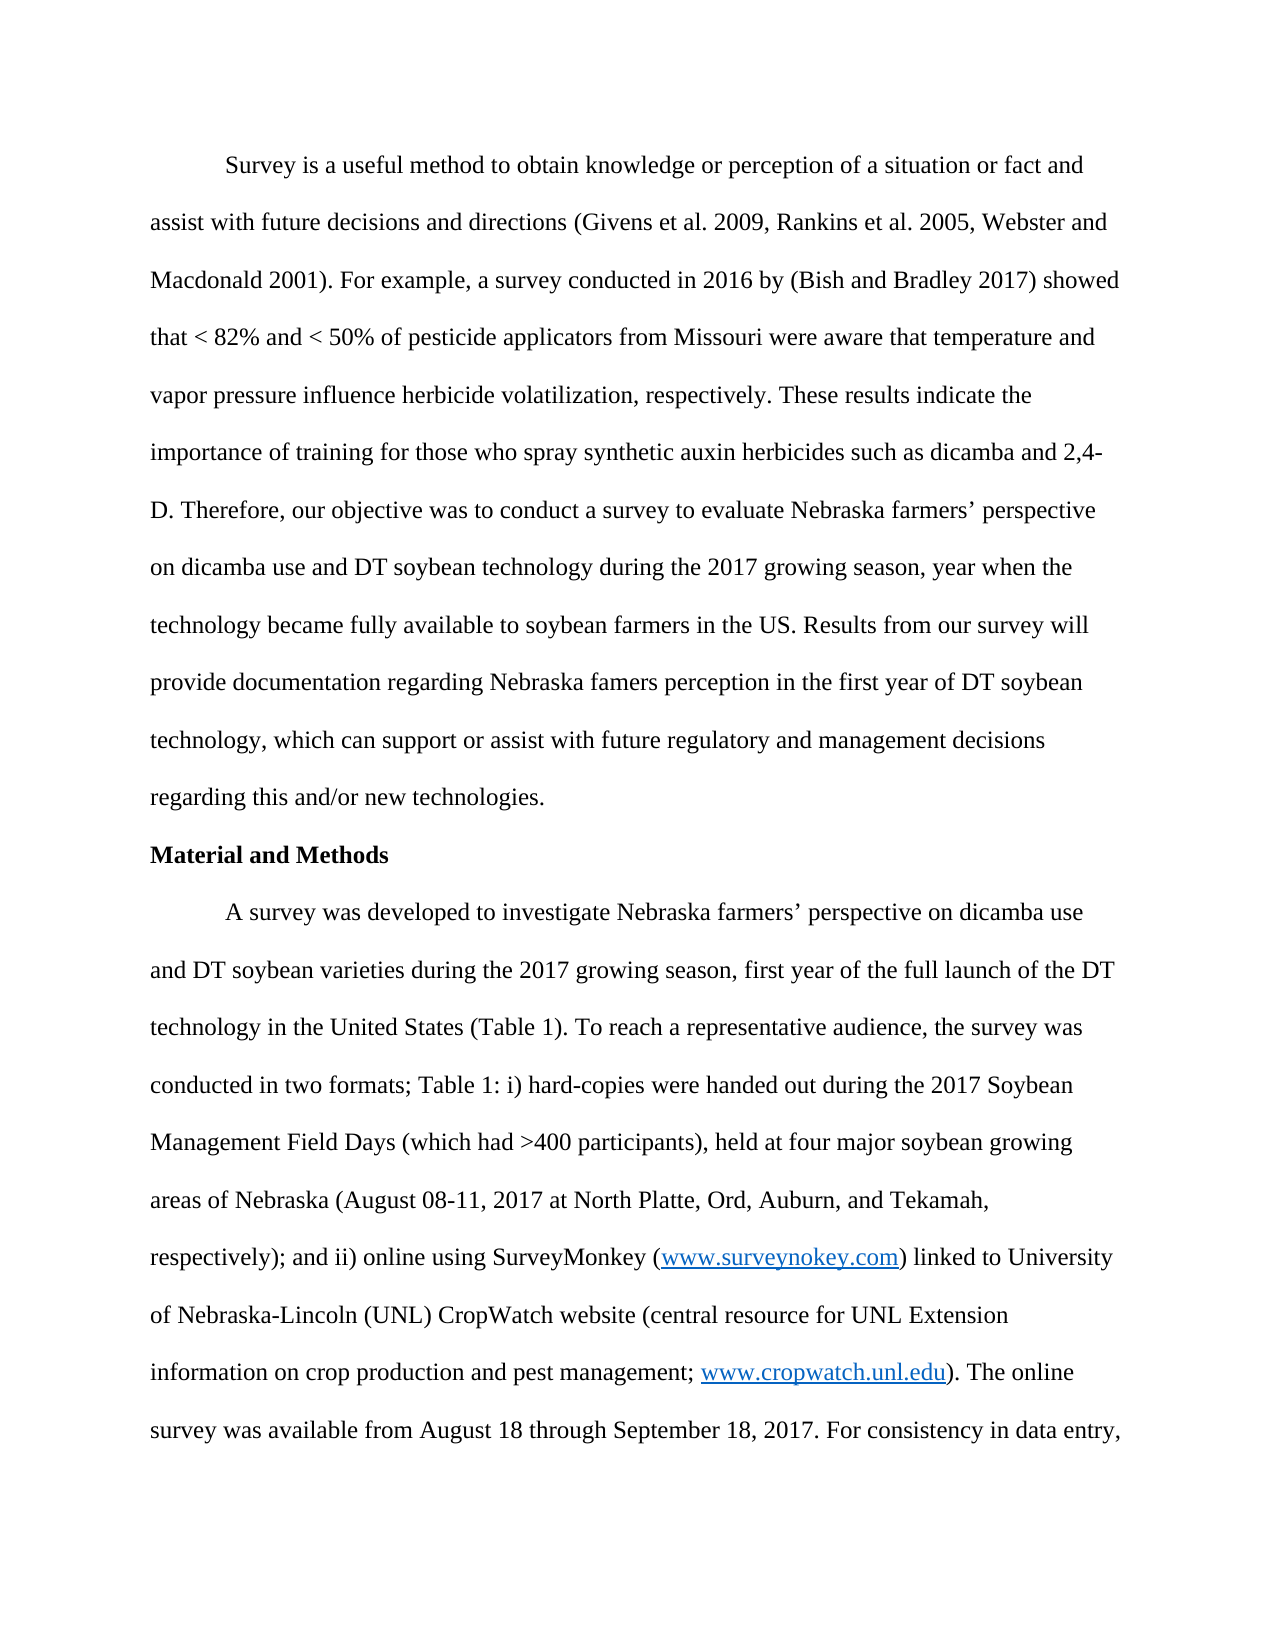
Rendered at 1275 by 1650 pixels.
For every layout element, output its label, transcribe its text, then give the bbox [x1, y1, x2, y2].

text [150, 897, 1125, 1444]
text Material and Methods [150, 840, 1125, 869]
text Survey is a useful method to obtain knowledge or perception of a situation or fact and assist with future decisions and directions (Givens et al. 2009, Rankins et al. 2005, Webster and Macdonald 2001). For example, a survey conducted in 2016 by (Bish and Bradley 2017) showed that < 82% and < 50% of pesticide applicators from Missouri were aware that temperature and vapor pressure influence herbicide volatilization, respectively. These results indicate the importance of training for those who spray synthetic auxin herbicides such as dicamba and 2,4-D. Therefore, our objective was to conduct a survey to evaluate Nebraska farmers’ perspective on dicamba use and DT soybean technology during the 2017 growing season, year when the technology became fully available to soybean farmers in the US. Results from our survey will provide documentation regarding Nebraska famers perception in the first year of DT soybean technology, which can support or assist with future regulatory and management decisions regarding this and/or new technologies. [150, 150, 1125, 811]
